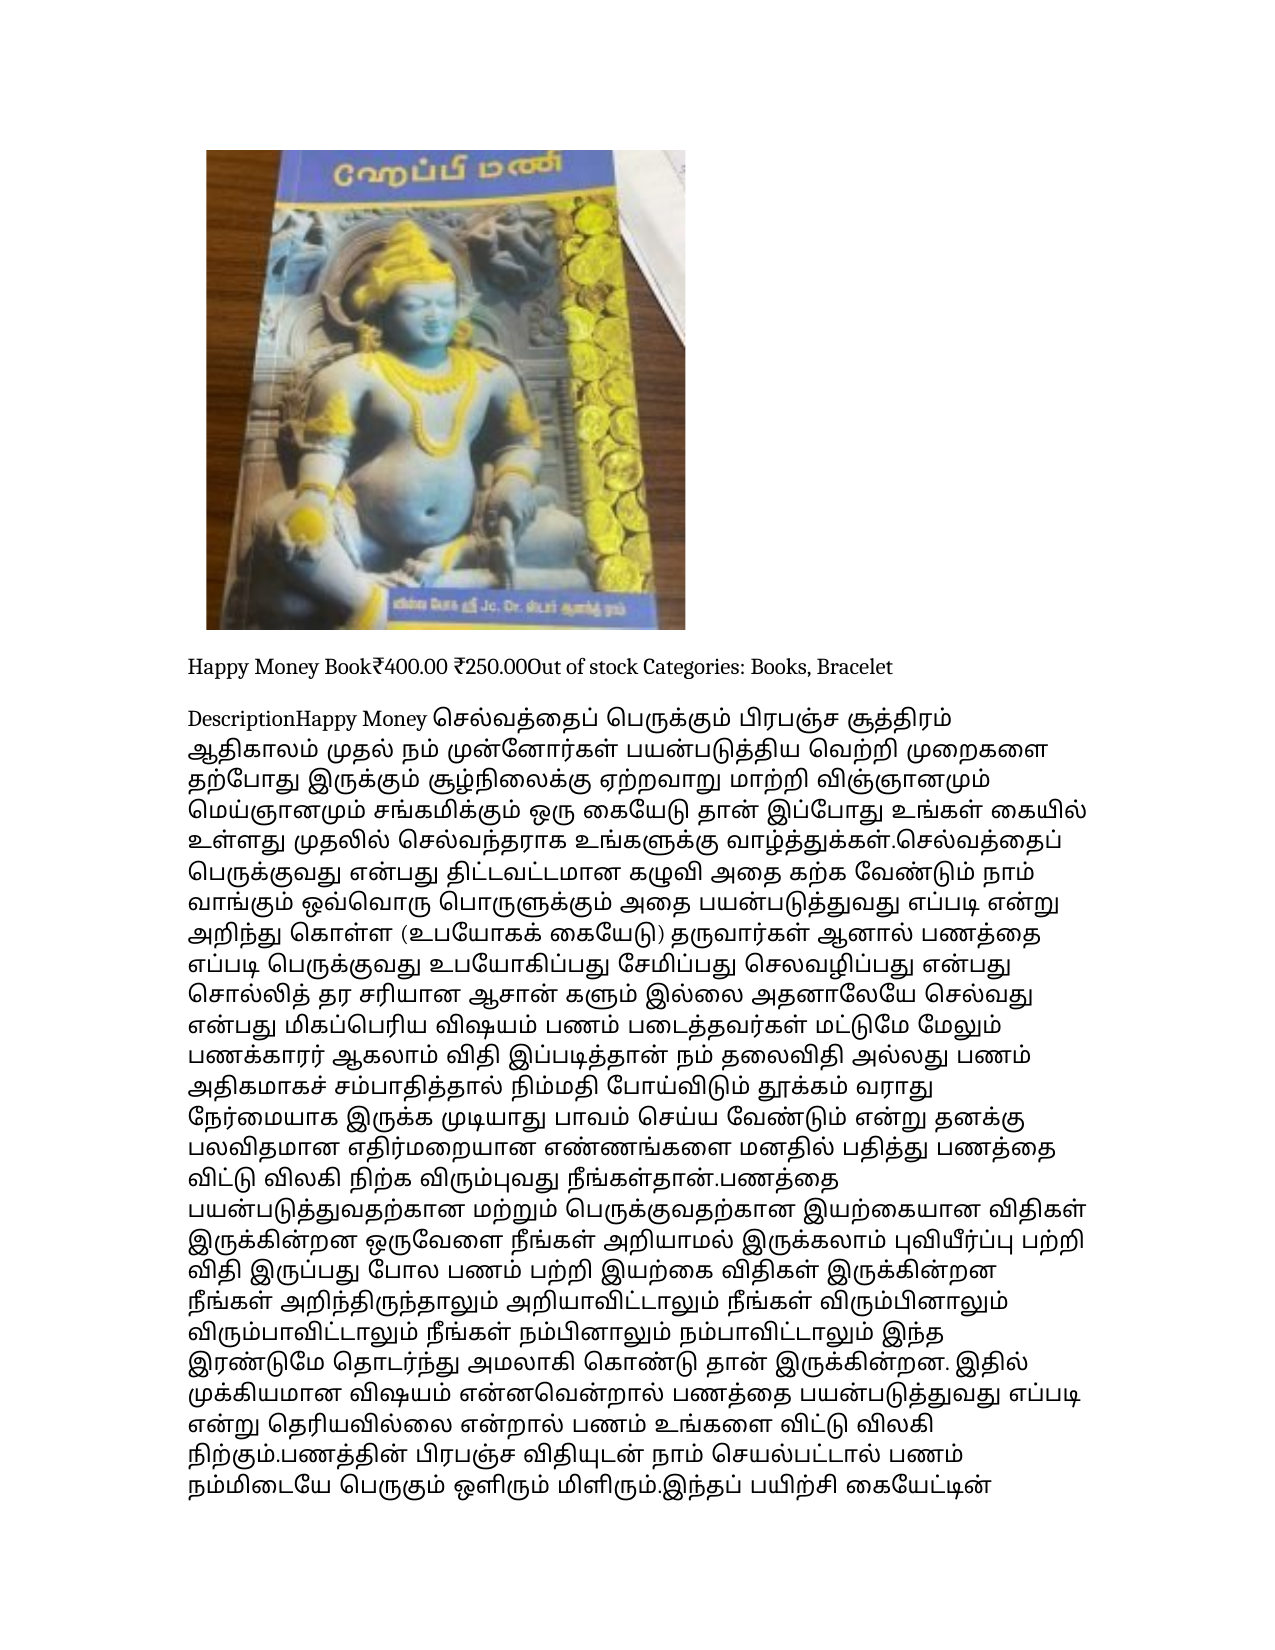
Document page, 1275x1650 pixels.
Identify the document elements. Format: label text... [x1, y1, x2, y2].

picture [206, 150, 686, 630]
text Happy Money Book₹400.00 ₹250.00Out of stock Categories: Books, Bracelet [187, 654, 1087, 680]
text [187, 705, 1087, 1499]
